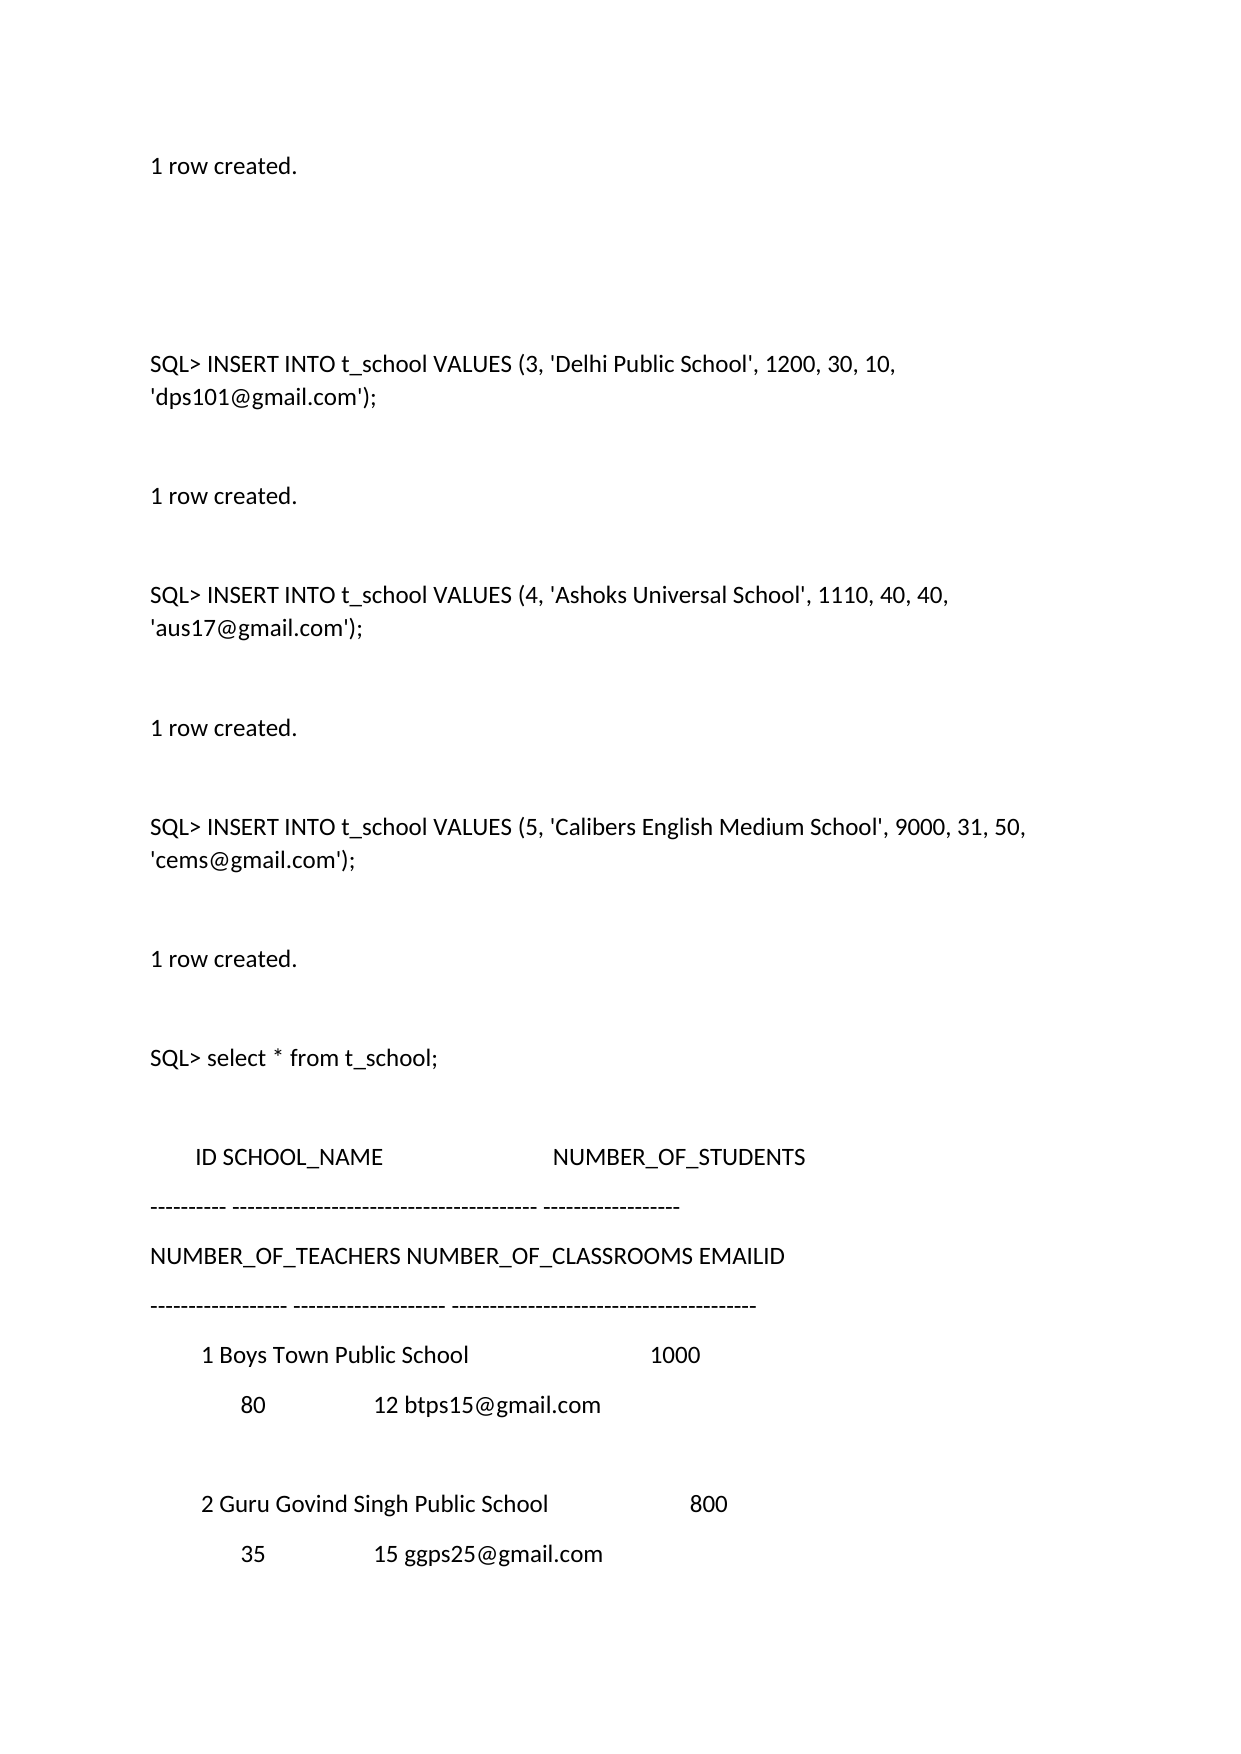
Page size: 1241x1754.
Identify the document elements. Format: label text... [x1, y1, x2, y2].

text SQL> INSERT INTO t_school VALUES (5, 'Calibers English Medium School', 9000, 31, 50, 'cems@gmail.com'); [150, 811, 1090, 874]
text 1 row created. [150, 712, 1090, 742]
text 1 row created. [150, 480, 1090, 511]
text 80 12 btps15@gmail.com [150, 1389, 1090, 1420]
text SQL> select * from t_school; [150, 1042, 1090, 1073]
text NUMBER_OF_TEACHERS NUMBER_OF_CLASSROOMS EMAILID [150, 1240, 1090, 1271]
text 1 row created. [150, 150, 1090, 181]
text SQL> INSERT INTO t_school VALUES (3, 'Delhi Public School', 1200, 30, 10, 'dps101@gmail.com'); [150, 348, 1090, 412]
text SQL> INSERT INTO t_school VALUES (4, 'Ashoks Universal School', 1110, 40, 40, 'aus17@gmail.com'); [150, 579, 1090, 643]
text 2 Guru Govind Singh Public School 800 [150, 1488, 1090, 1519]
text 1 row created. [150, 943, 1090, 973]
text ---------- ---------------------------------------- ------------------ [150, 1191, 1090, 1221]
text ID SCHOOL_NAME NUMBER_OF_STUDENTS [150, 1141, 1090, 1172]
text ------------------ -------------------- ---------------------------------------- [150, 1290, 1090, 1321]
text 35 15 ggps25@gmail.com [150, 1538, 1090, 1568]
text 1 Boys Town Public School 1000 [150, 1339, 1090, 1370]
